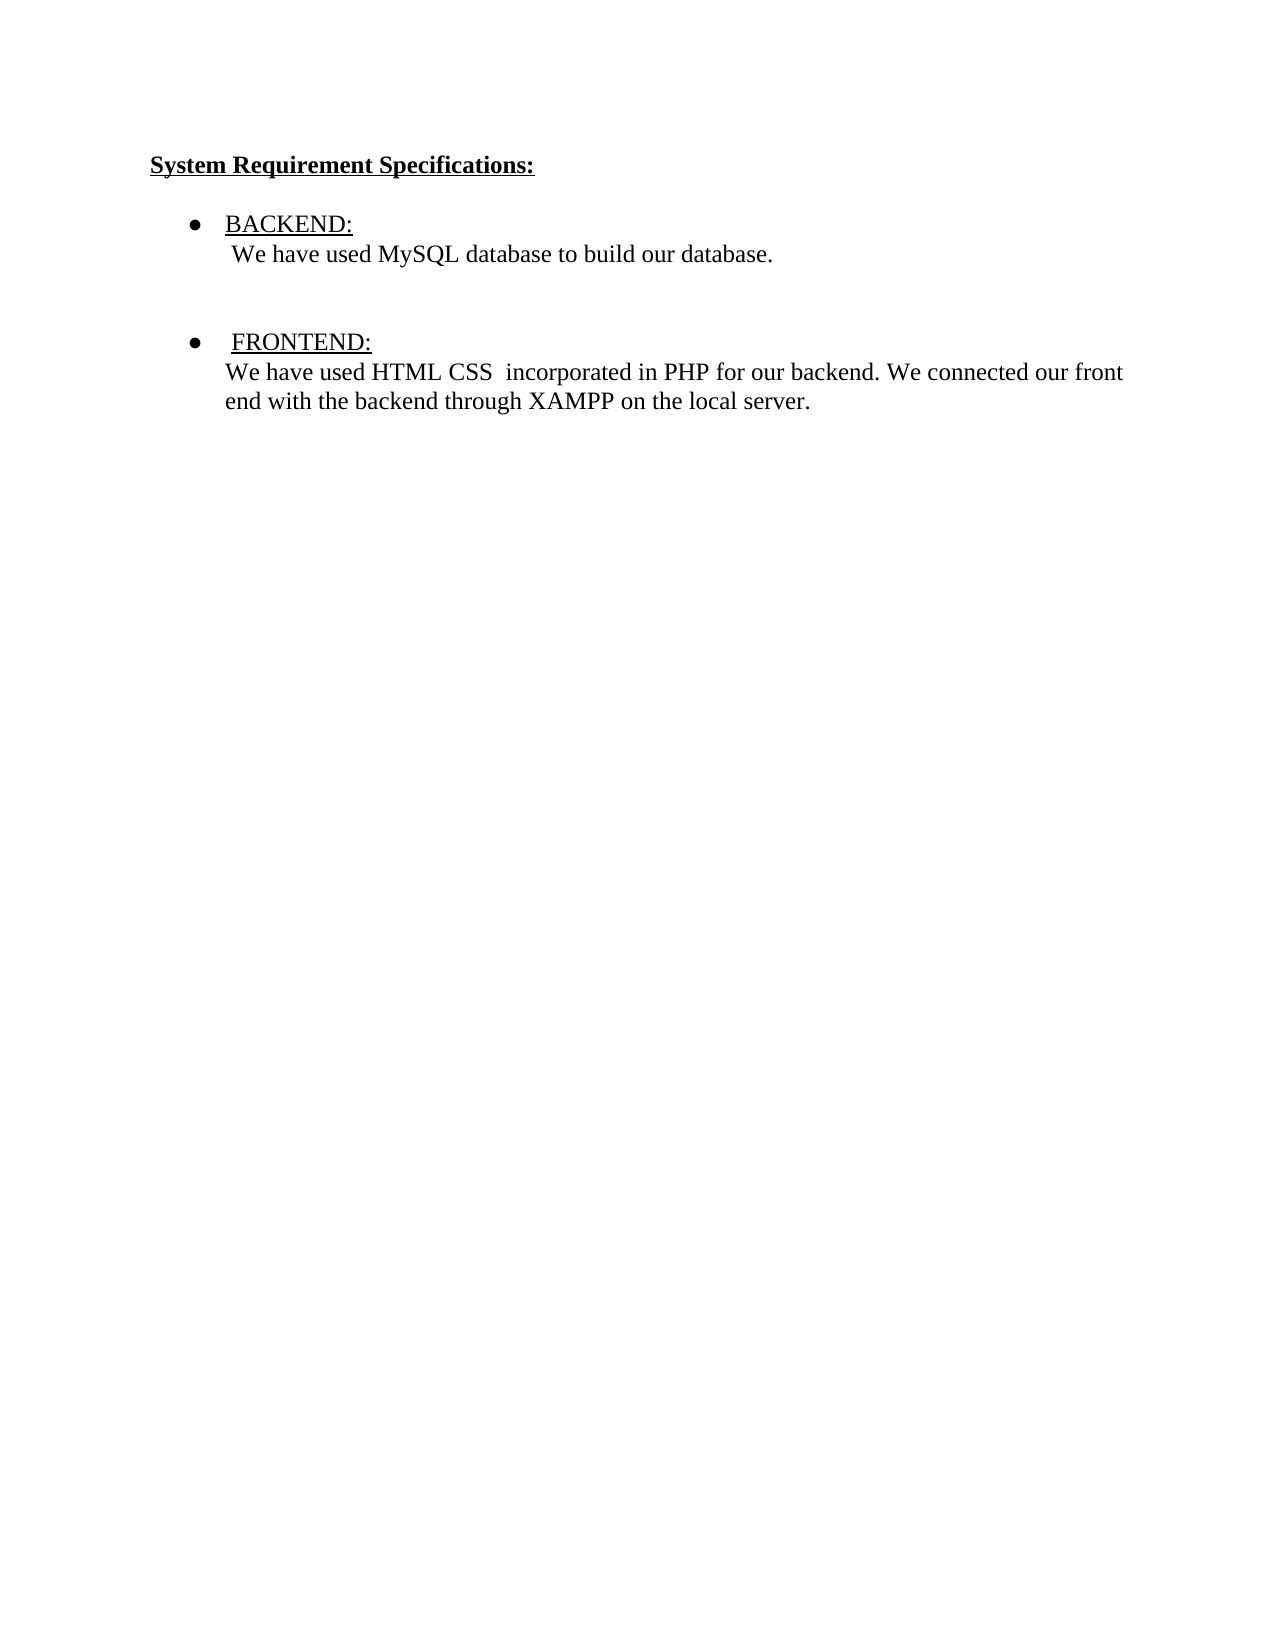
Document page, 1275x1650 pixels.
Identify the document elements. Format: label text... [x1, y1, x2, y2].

text System Requirement Specifications: [150, 150, 1125, 179]
text We have used HTML CSS incorporated in PHP for our backend. We connected our front end with the backend through XAMPP on the local server. [225, 357, 1125, 414]
text We have used MySQL database to build our database. [225, 239, 1125, 267]
list BACKEND: [187, 209, 1125, 238]
list FRONTEND: [187, 327, 1125, 356]
